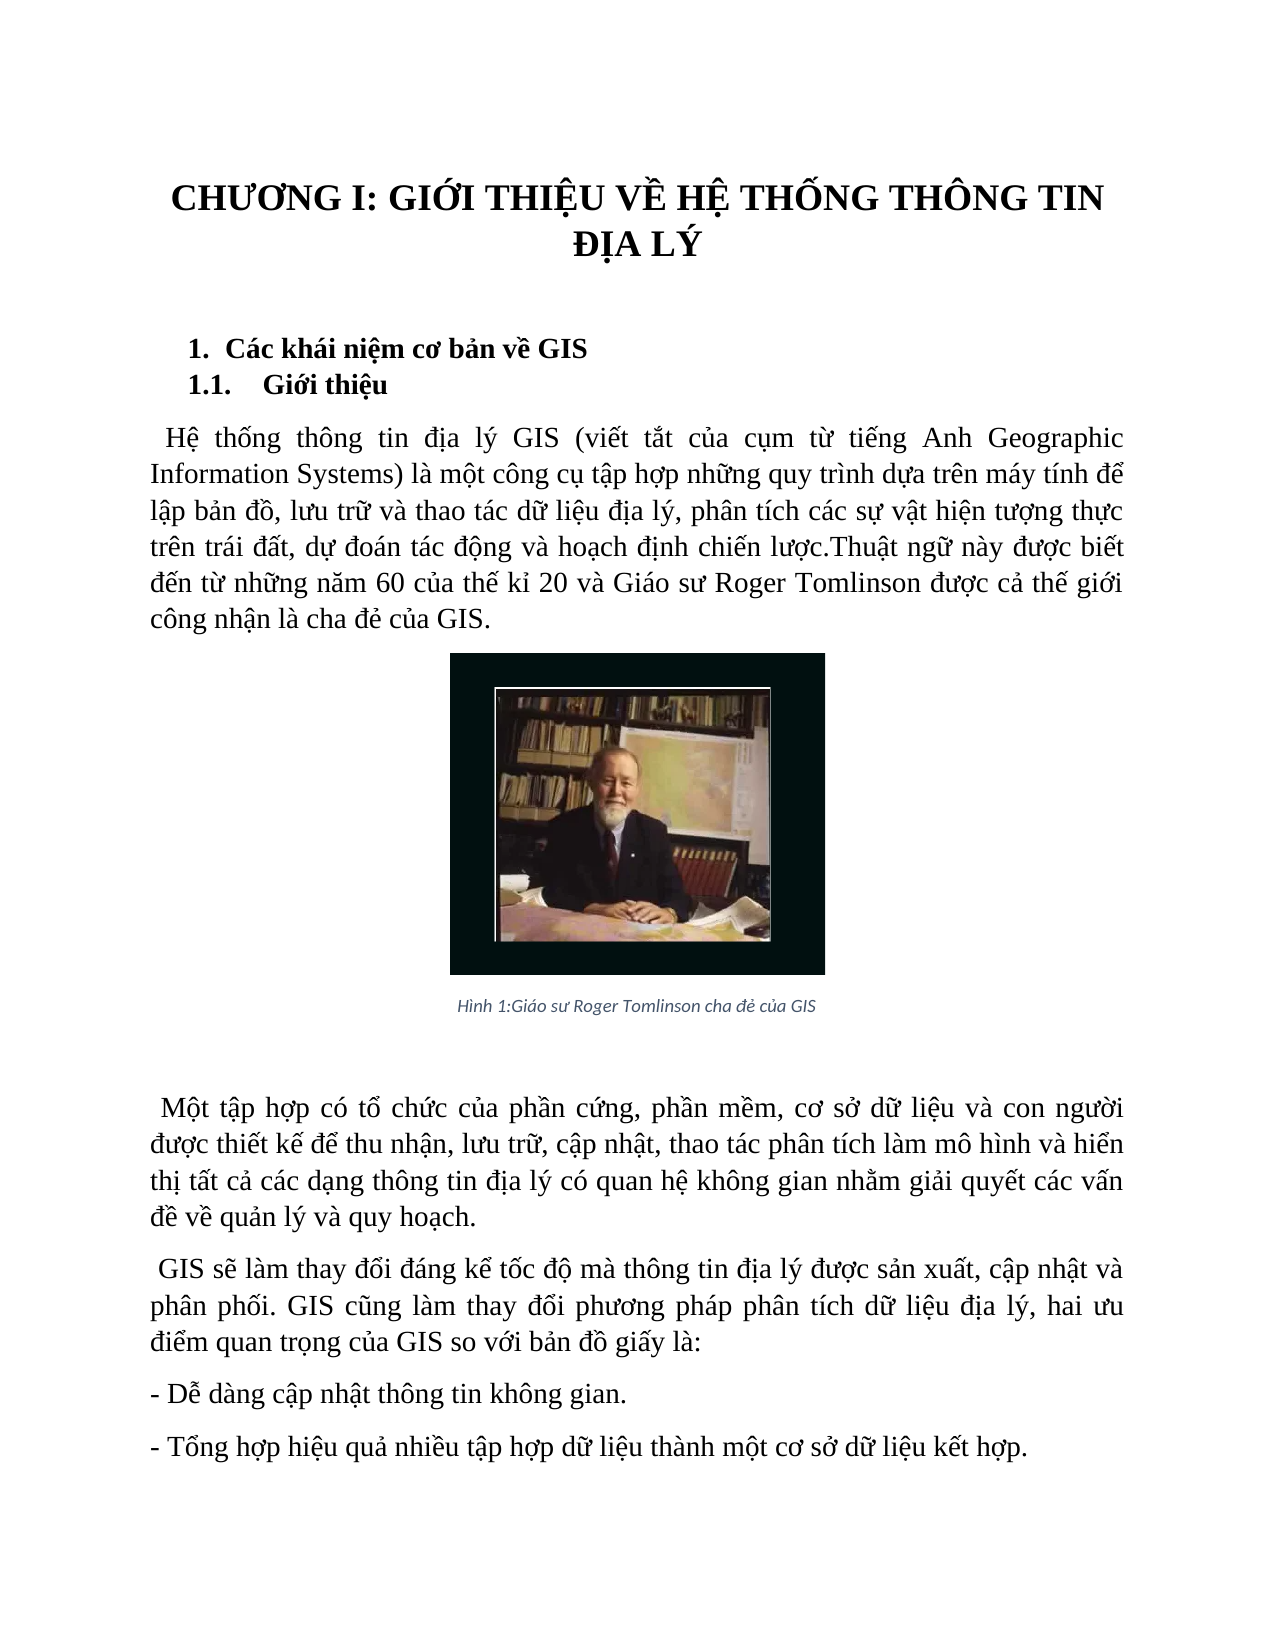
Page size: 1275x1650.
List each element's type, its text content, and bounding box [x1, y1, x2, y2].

text GIS sẽ làm thay đổi đáng kể tốc độ mà thông tin địa lý được sản xuất, cập nhật và phân phối. GIS cũng làm thay đổi phương pháp phân tích dữ liệu địa lý, hai ưu điểm quan trọng của GIS so với bản đồ giấy là: [150, 1252, 1125, 1357]
list Giới thiệu [187, 367, 1125, 401]
text Hình 1:Giáo sư Roger Tomlinson cha đẻ của GIS [150, 994, 1125, 1017]
list Các khái niệm cơ bản về GIS [187, 331, 1125, 365]
text Hệ thống thông tin địa lý GIS (viết tắt của cụm từ tiếng Anh Geographic Information Systems) là một công cụ tập hợp những quy trình dựa trên máy tính để lập bản đồ, lưu trữ và thao tác dữ liệu địa lý, phân tích các sự vật hiện tượng thực trên trái đất, dự đoán tác động và hoạch định chiến lược.Thuật ngữ này được biết đến từ những năm 60 của thế kỉ 20 và Giáo sư Roger Tomlinson được cả thế giới công nhận là cha đẻ của GIS. [150, 420, 1125, 634]
picture [450, 653, 826, 975]
text Một tập hợp có tổ chức của phần cứng, phần mềm, cơ sở dữ liệu và con người được thiết kế để thu nhận, lưu trữ, cập nhật, thao tác phân tích làm mô hình và hiển thị tất cả các dạng thông tin địa lý có quan hệ không gian nhằm giải quyết các vấn đề về quản lý và quy hoạch. [150, 1090, 1125, 1232]
subtitle CHƯƠNG I: GIỚI THIỆU VỀ HỆ THỐNG THÔNG TIN ĐỊA LÝ [150, 175, 1125, 265]
text - Dễ dàng cập nhật thông tin không gian. [150, 1377, 1125, 1410]
text - Tổng hợp hiệu quả nhiều tập hợp dữ liệu thành một cơ sở dữ liệu kết hợp. [150, 1429, 1125, 1463]
